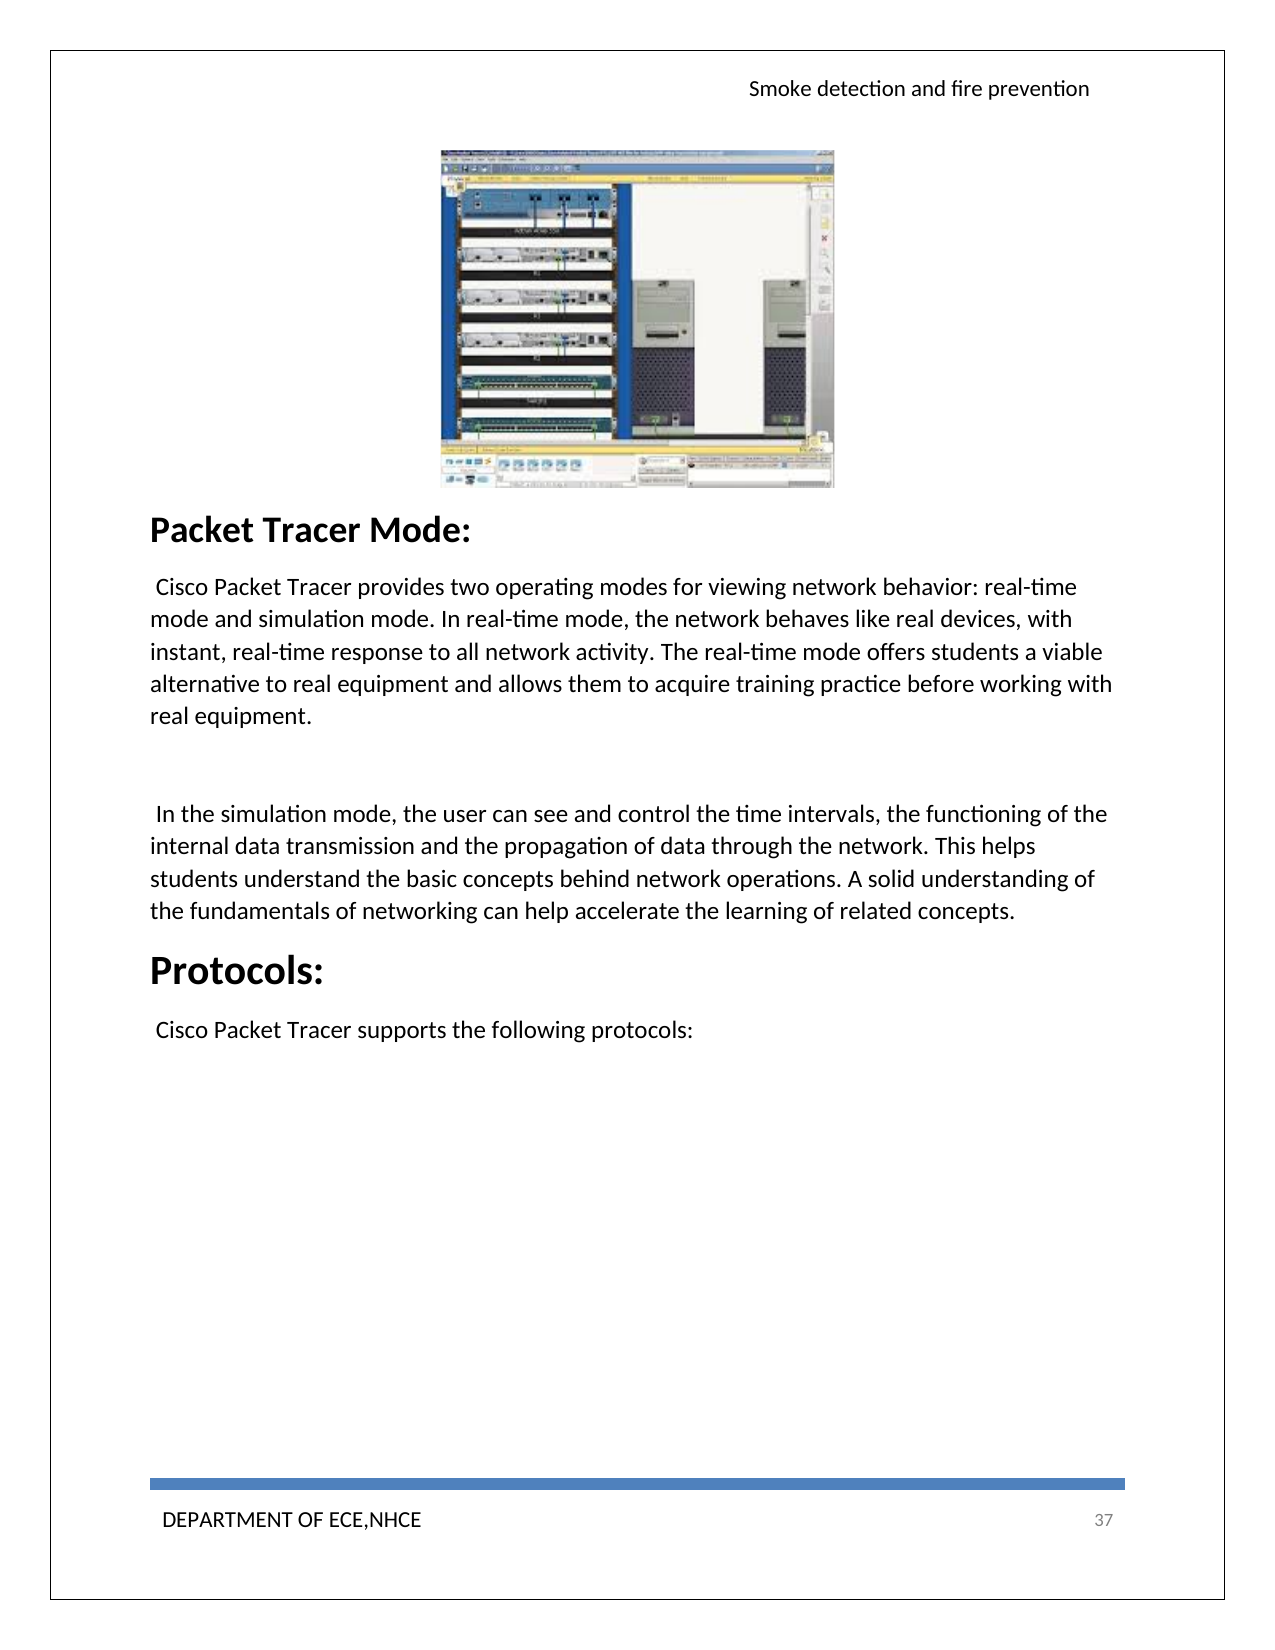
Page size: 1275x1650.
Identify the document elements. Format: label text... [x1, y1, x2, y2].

text Cisco Packet Tracer provides two operating modes for viewing network behavior: real-time mode and simulation mode. In real-time mode, the network behaves like real devices, with instant, real-time response to all network activity. The real-time mode offers students a viable alternative to real equipment and allows them to acquire training practice before working with real equipment. [150, 571, 1125, 731]
text In the simulation mode, the user can see and control the time intervals, the functioning of the internal data transmission and the propagation of data through the network. This helps students understand the basic concepts behind network operations. A solid understanding of the fundamentals of networking can help accelerate the learning of related concepts. [150, 798, 1125, 926]
text Protocols: [150, 944, 1125, 995]
picture [440, 150, 835, 488]
text Cisco Packet Tracer supports the following protocols: [150, 1014, 1125, 1045]
text Packet Tracer Mode: [150, 506, 1125, 552]
